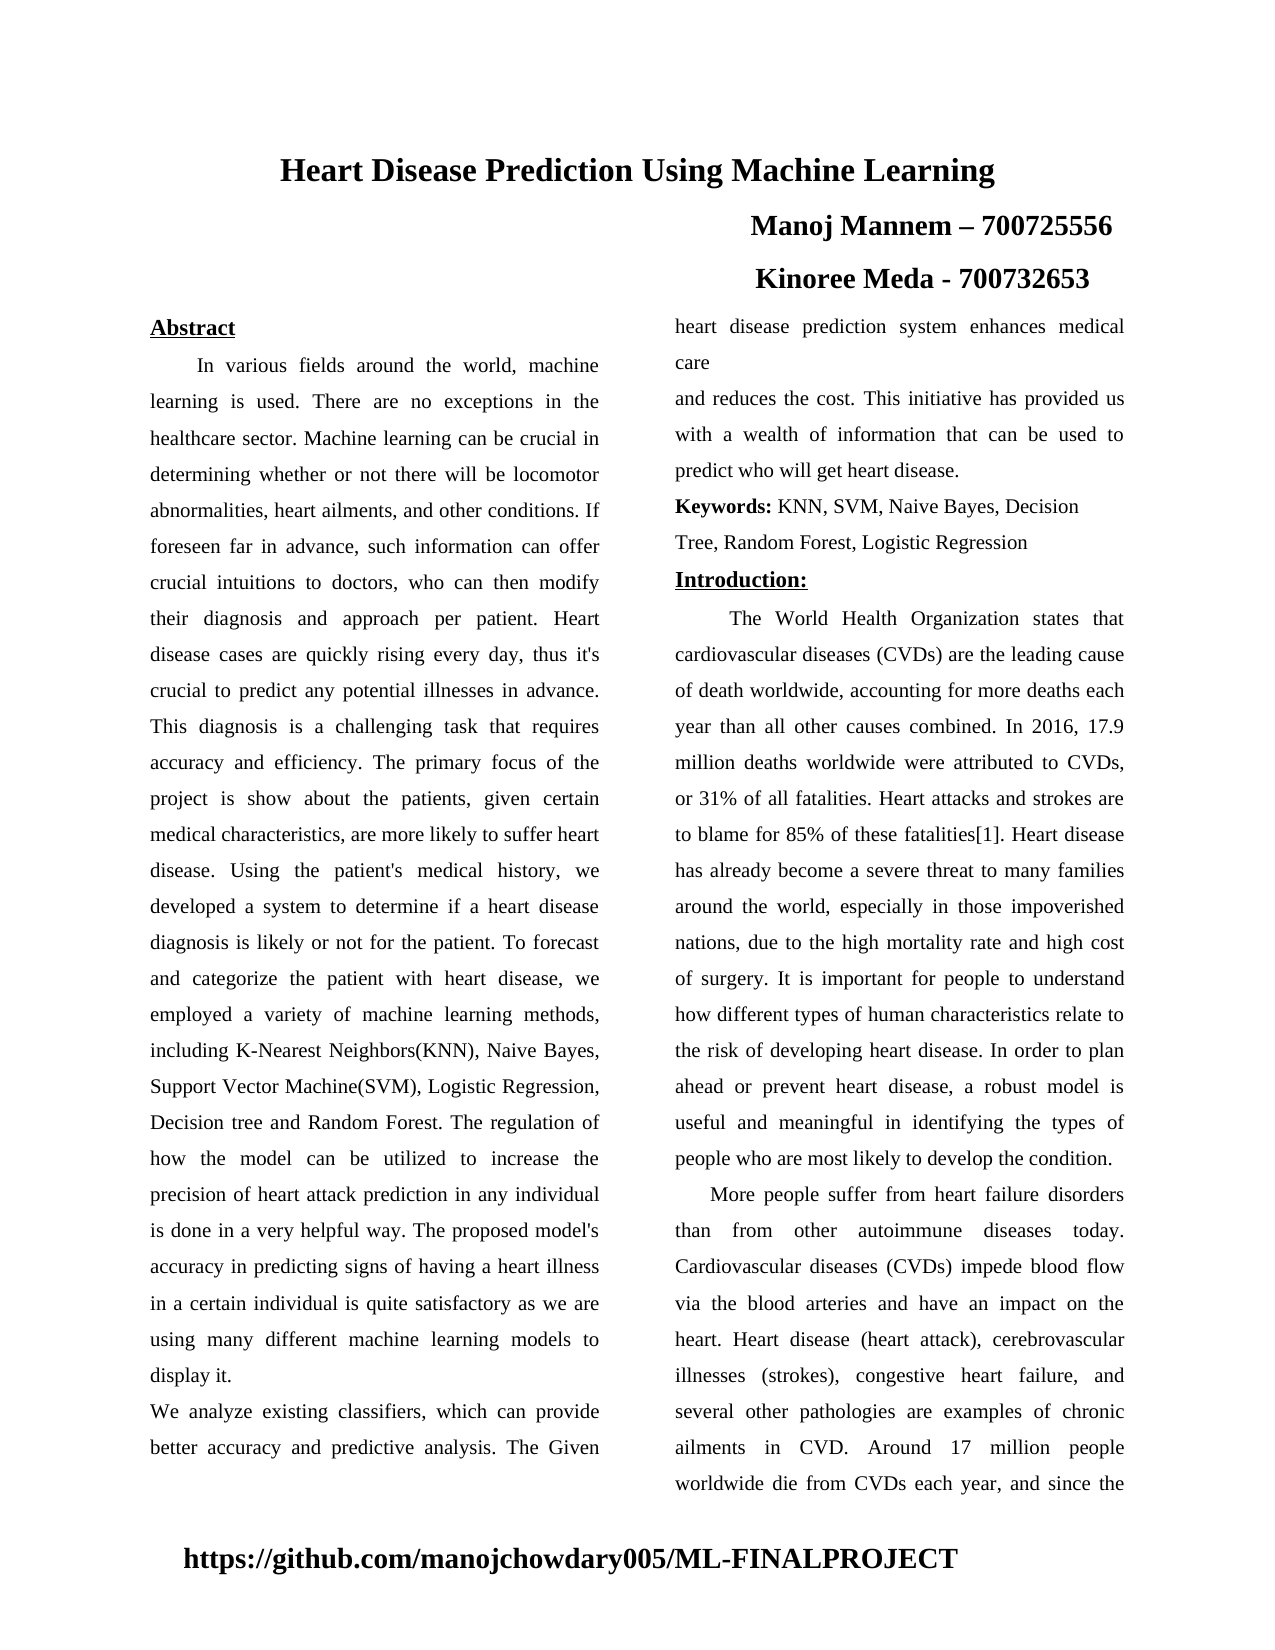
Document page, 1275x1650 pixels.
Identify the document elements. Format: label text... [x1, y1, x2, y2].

text Manoj Mannem – 700725556 [150, 208, 1125, 242]
text The World Health Organization states that cardiovascular diseases (CVDs) are the leading cause of death worldwide, accounting for more deaths each year than all other causes combined. In 2016, 17.9 million deaths worldwide were attributed to CVDs, or 31% of all fatalities. Heart attacks and strokes are to blame for 85% of these fatalities[1]. Heart disease has already become a severe threat to many families around the world, especially in those impoverished nations, due to the high mortality rate and high cost of surgery. It is important for people to understand how different types of human characteristics relate to the risk of developing heart disease. In order to plan ahead or prevent heart disease, a robust model is useful and meaningful in identifying the types of people who are most likely to develop the condition. [675, 606, 1125, 1170]
text and reduces the cost. This initiative has provided us with a wealth of information that can be used to predict who will get heart disease. [675, 386, 1125, 482]
text Heart Disease Prediction Using Machine Learning [150, 150, 1125, 188]
text We analyze existing classifiers, which can provide better accuracy and predictive analysis. The Given heart disease prediction system enhances medical care [150, 1398, 600, 1459]
text Abstract [150, 314, 600, 340]
text In various fields around the world, machine learning is used. There are no exceptions in the healthcare sector. Machine learning can be crucial in determining whether or not there will be locomotor abnormalities, heart ailments, and other conditions. If foreseen far in advance, such information can offer crucial intuitions to doctors, who can then modify their diagnosis and approach per patient. Heart disease cases are quickly rising every day, thus it's crucial to predict any potential illnesses in advance. This diagnosis is a challenging task that requires accuracy and efficiency. The primary focus of the project is show about the patients, given certain medical characteristics, are more likely to suffer heart disease. Using the patient's medical history, we developed a system to determine if a heart disease diagnosis is likely or not for the patient. To forecast and categorize the patient with heart disease, we employed a variety of machine learning methods, including K-Nearest Neighbors(KNN), Naive Bayes, Support Vector Machine(SVM), Logistic Regression, Decision tree and Random Forest. The regulation of how the model can be utilized to increase the precision of heart attack prediction in any individual is done in a very helpful way. The proposed model's accuracy in predicting signs of having a heart illness in a certain individual is quite satisfactory as we are using many different machine learning models to display it. [150, 353, 600, 1387]
text Keywords: KNN, SVM, Naive Bayes, Decision Tree, Random Forest, Logistic Regression [675, 494, 1125, 554]
text Kinoree Meda - 700732653 [150, 261, 1125, 294]
text We analyze existing classifiers, which can provide better accuracy and predictive analysis. The Given heart disease prediction system enhances medical care [675, 314, 1125, 374]
text Introduction: [675, 566, 1125, 592]
